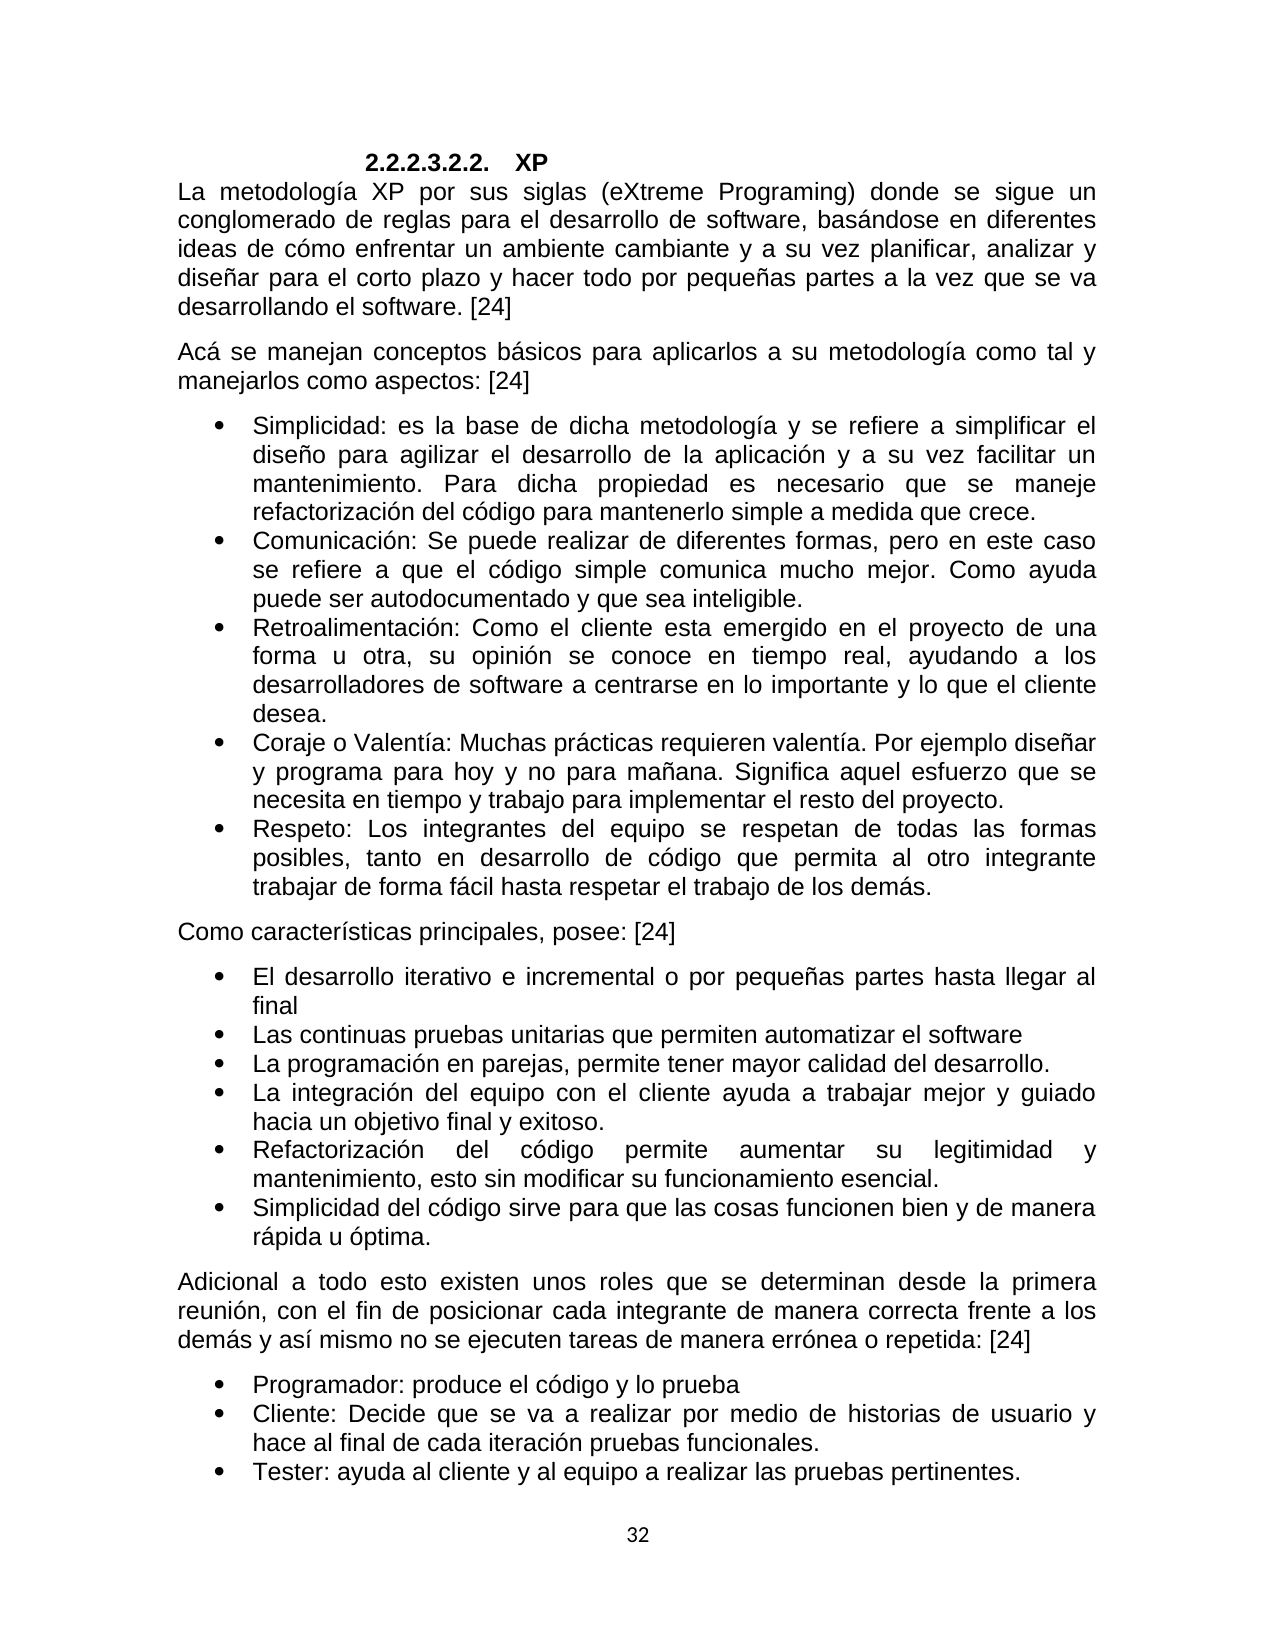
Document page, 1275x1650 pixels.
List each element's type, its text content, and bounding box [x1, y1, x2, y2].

list Comunicación: Se puede realizar de diferentes formas, pero en este caso se refiere a que el código simple comunica mucho mejor. Como ayuda puede ser autodocumentado y que sea inteligible. [215, 526, 1098, 612]
list El desarrollo iterativo e incremental o por pequeñas partes hasta llegar al final [215, 962, 1098, 1020]
list Las continuas pruebas unitarias que permiten automatizar el software [215, 1020, 1098, 1049]
text Como características principales, posee: [24] [177, 917, 1098, 946]
text Adicional a todo esto existen unos roles que se determinan desde la primera reunión, con el fin de posicionar cada integrante de manera correcta frente a los demás y así mismo no se ejecuten tareas de manera errónea o repetida: [24] [177, 1267, 1098, 1353]
list Coraje o Valentía: Muchas prácticas requieren valentía. Por ejemplo diseñar y programa para hoy y no para mañana. Significa aquel esfuerzo que se necesita en tiempo y trabajo para implementar el resto del proyecto. [215, 728, 1098, 814]
list Refactorización del código permite aumentar su legitimidad y mantenimiento, esto sin modificar su funcionamiento esencial. [215, 1135, 1098, 1193]
subtitle XP [365, 148, 1098, 176]
list Retroalimentación: Como el cliente esta emergido en el proyecto de una forma u otra, su opinión se conoce en tiempo real, ayudando a los desarrolladores de software a centrarse en lo importante y lo que el cliente desea. [215, 612, 1098, 728]
list Tester: ayuda al cliente y al equipo a realizar las pruebas pertinentes. [215, 1457, 1098, 1485]
list Programador: produce el código y lo prueba [215, 1370, 1098, 1399]
text Acá se manejan conceptos básicos para aplicarlos a su metodología como tal y manejarlos como aspectos: [24] [177, 337, 1098, 394]
text La metodología XP por sus siglas (eXtreme Programing) donde se sigue un conglomerado de reglas para el desarrollo de software, basándose en diferentes ideas de cómo enfrentar un ambiente cambiante y a su vez planificar, analizar y diseñar para el corto plazo y hacer todo por pequeñas partes a la vez que se va desarrollando el software. [24] [177, 176, 1098, 320]
list Respeto: Los integrantes del equipo se respetan de todas las formas posibles, tanto en desarrollo de código que permita al otro integrante trabajar de forma fácil hasta respetar el trabajo de los demás. [215, 814, 1098, 900]
list La integración del equipo con el cliente ayuda a trabajar mejor y guiado hacia un objetivo final y exitoso. [215, 1078, 1098, 1135]
list Cliente: Decide que se va a realizar por medio de historias de usuario y hace al final de cada iteración pruebas funcionales. [215, 1399, 1098, 1457]
list Simplicidad del código sirve para que las cosas funcionen bien y de manera rápida u óptima. [215, 1193, 1098, 1251]
list Simplicidad: es la base de dicha metodología y se refiere a simplificar el diseño para agilizar el desarrollo de la aplicación y a su vez facilitar un mantenimiento. Para dicha propiedad es necesario que se maneje refactorización del código para mantenerlo simple a medida que crece. [215, 411, 1098, 526]
list La programación en parejas, permite tener mayor calidad del desarrollo. [215, 1049, 1098, 1078]
